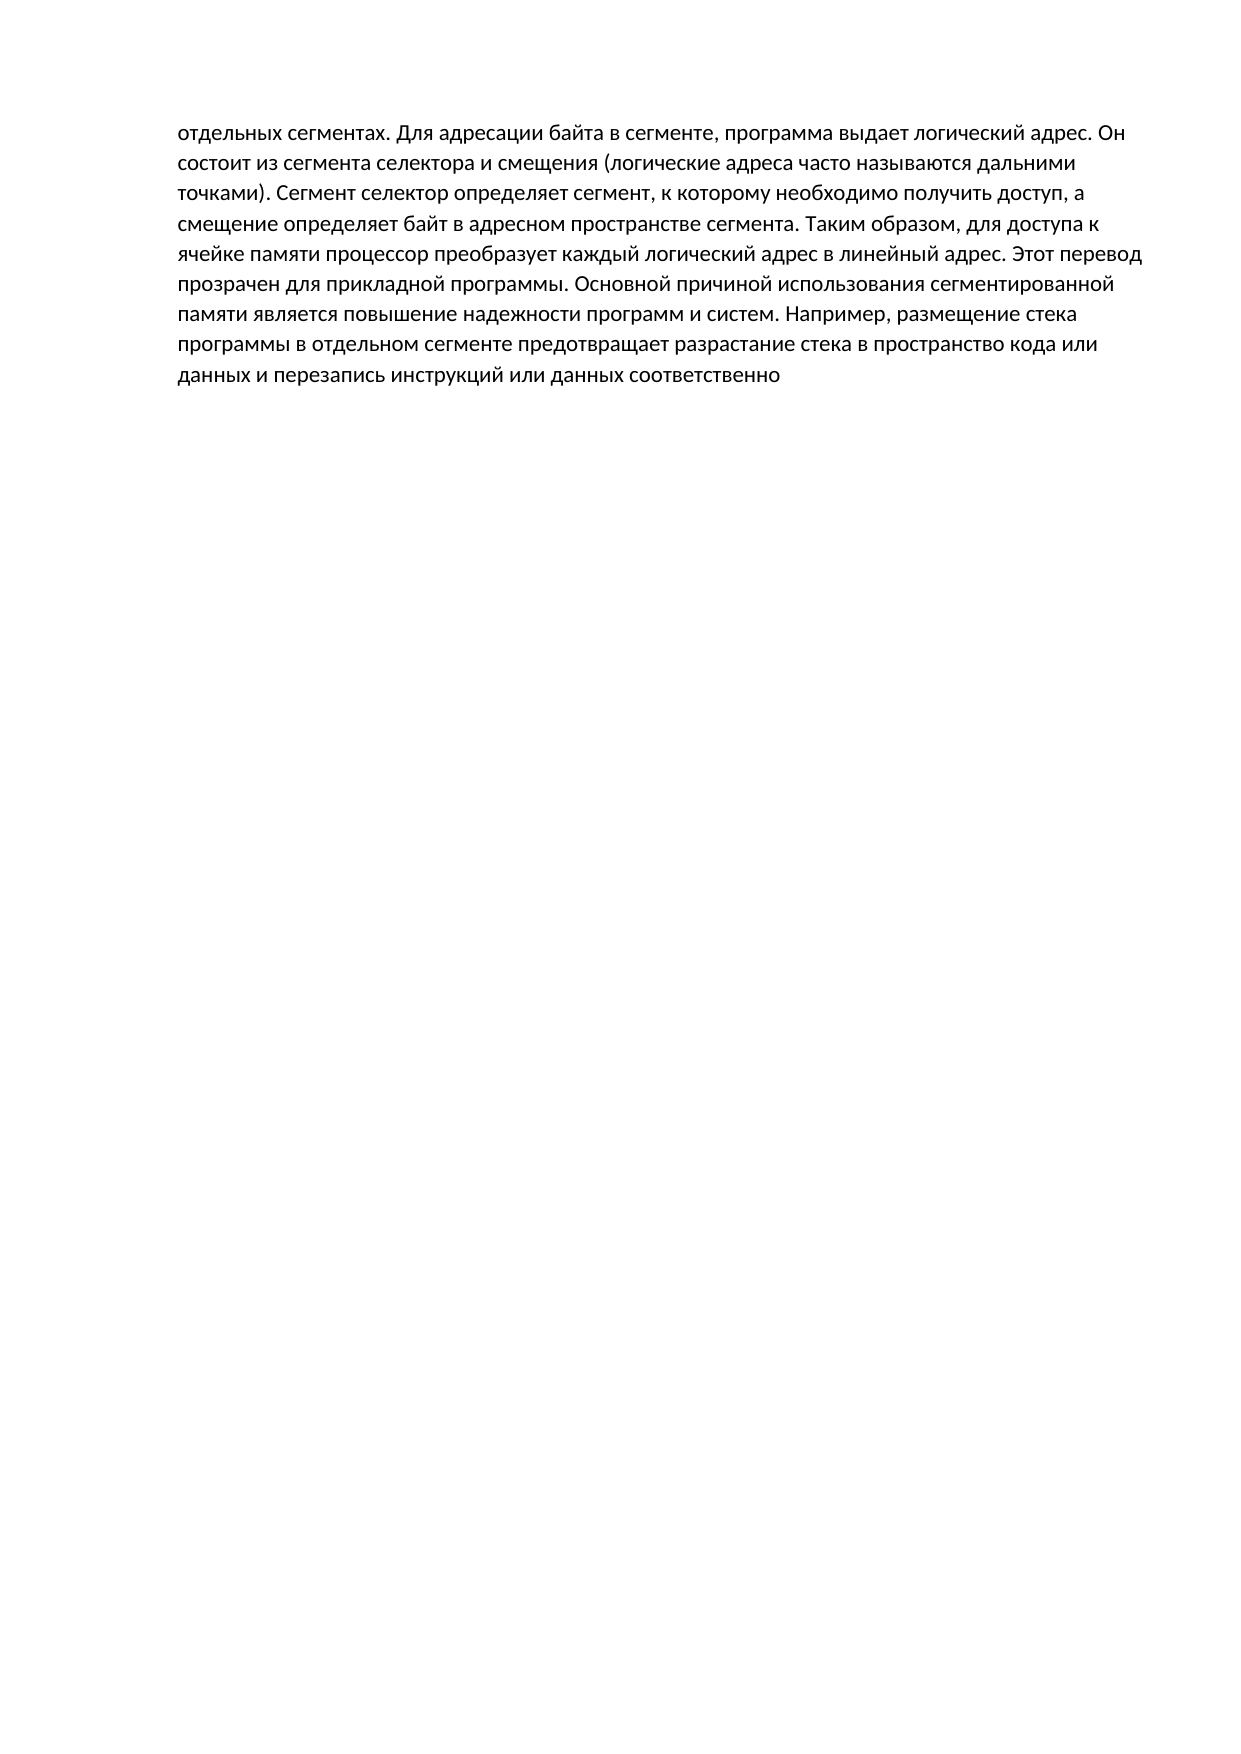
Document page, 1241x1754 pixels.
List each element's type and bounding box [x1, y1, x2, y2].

text [177, 118, 1152, 388]
